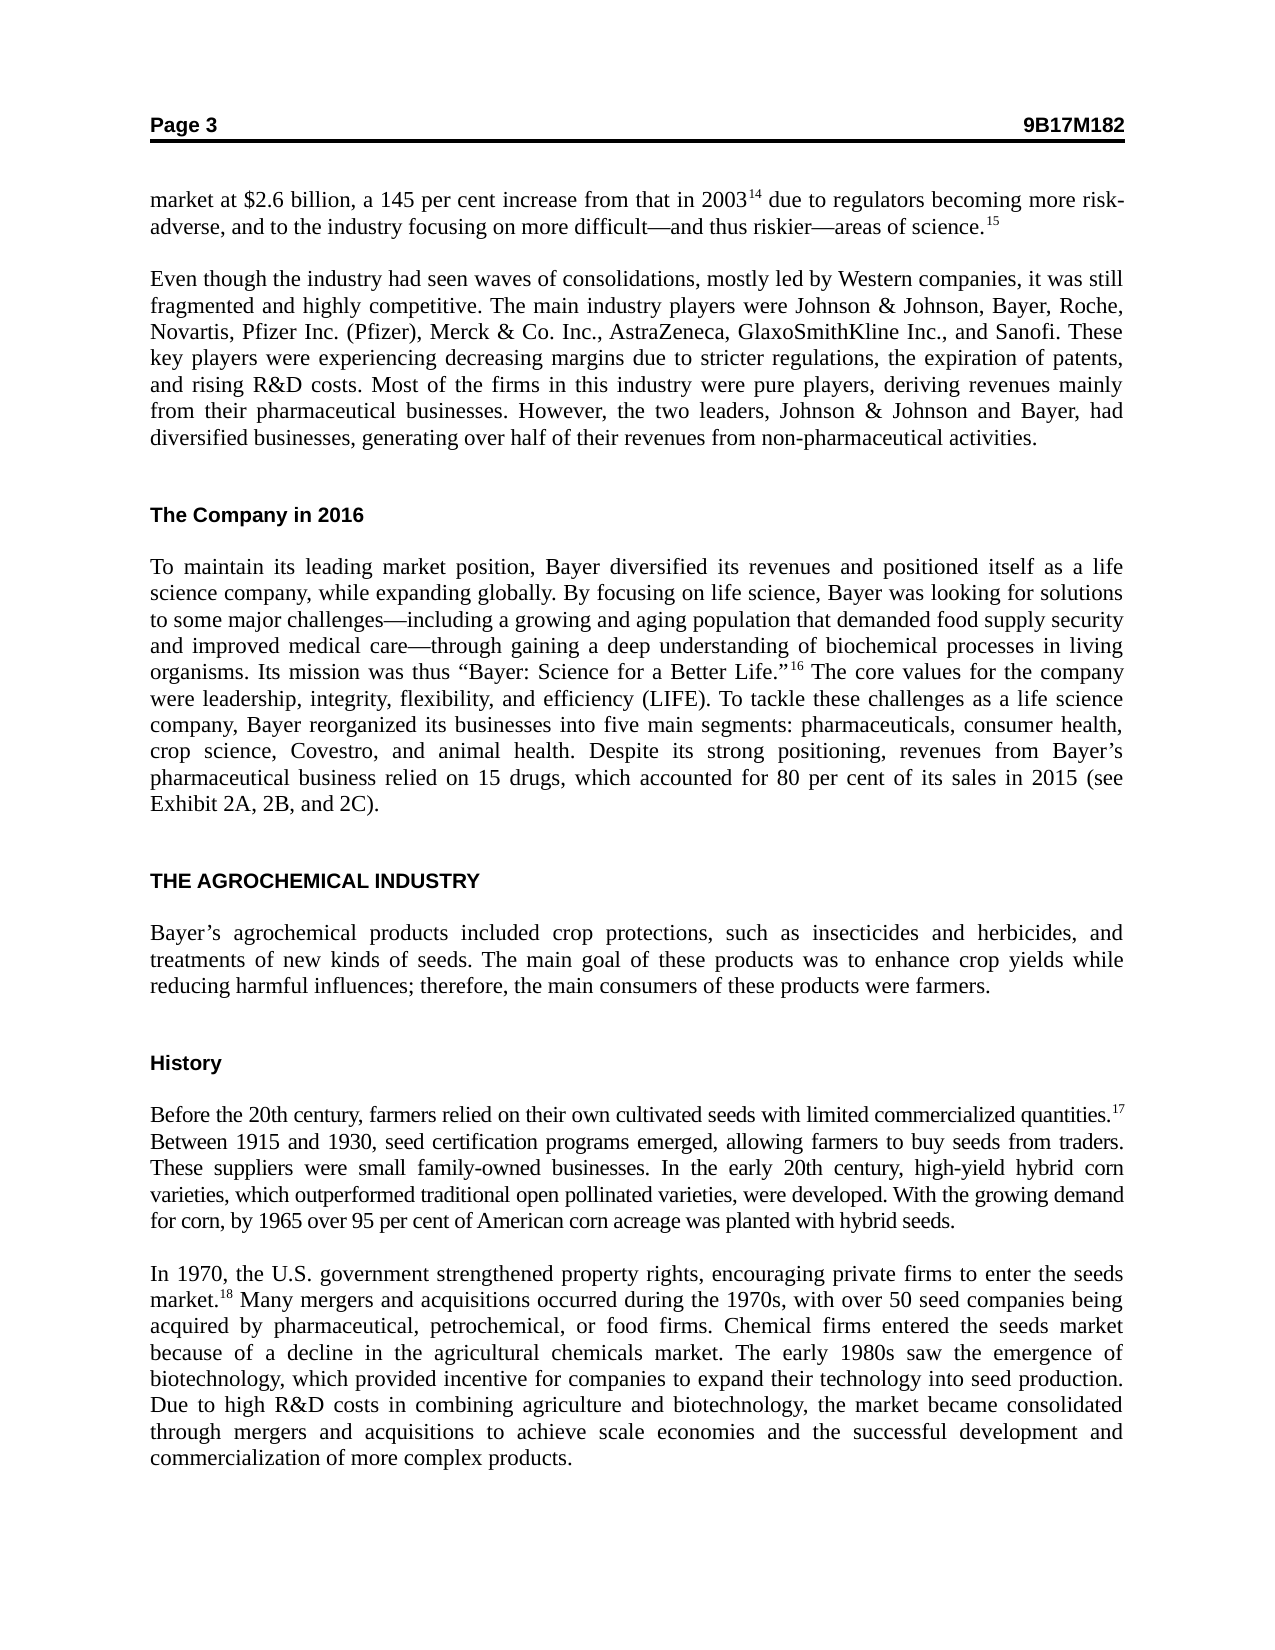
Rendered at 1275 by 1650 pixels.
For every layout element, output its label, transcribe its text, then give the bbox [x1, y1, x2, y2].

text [150, 186, 1125, 239]
text Even though the industry had seen waves of consolidations, mostly led by Western companies, it was still fragmented and highly competitive. The main industry players were Johnson & Johnson, Bayer, Roche, Novartis, Pfizer Inc. (Pfizer), Merck & Co. Inc., AstraZeneca, GlaxoSmithKline Inc., and Sanofi. These key players were experiencing decreasing margins due to stricter regulations, the expiration of patents, and rising R&D costs. Most of the firms in this industry were pure players, deriving revenues mainly from their pharmaceutical businesses. However, the two leaders, Johnson & Johnson and Bayer, had diversified businesses, generating over half of their revenues from non-pharmaceutical activities. [150, 265, 1125, 450]
text In 1970, the U.S. government strengthened property rights, encouraging private firms to enter the seeds market. Many mergers and acquisitions occurred during the 1970s, with over 50 seed companies being acquired by pharmaceutical, petrochemical, or food firms. Chemical firms entered the seeds market because of a decline in the agricultural chemicals market. The early 1980s saw the emergence of biotechnology, which provided incentive for companies to expand their technology into seed production. Due to high R&D costs in combining agriculture and biotechnology, the market became consolidated through mergers and acquisitions to achieve scale economies and the successful development and commercialization of more complex products. [150, 1260, 1125, 1471]
text Before the 20th century, farmers relied on their own cultivated seeds with limited commercialized quantities. Between 1915 and 1930, seed certification programs emerged, allowing farmers to buy seeds from traders. These suppliers were small family-owned businesses. In the early 20th century, high-yield hybrid corn varieties, which outperformed traditional open pollinated varieties, were developed. With the growing demand for corn, by 1965 over 95 per cent of American corn acreage was planted with hybrid seeds. [150, 1102, 1125, 1233]
text The Company in 2016 [150, 503, 1125, 527]
text THE AGROCHEMICAL INDUSTRY [150, 869, 1125, 893]
text To maintain its leading market position, Bayer diversified its revenues and positioned itself as a life science company, while expanding globally. By focusing on life science, Bayer was looking for solutions to some major challenges—including a growing and aging population that demanded food supply security and improved medical care—through gaining a deep understanding of biochemical processes in living organisms. Its mission was thus “Bayer: Science for a Better Life.” The core values for the company were leadership, integrity, flexibility, and efficiency (LIFE). To tackle these challenges as a life science company, Bayer reorganized its businesses into five main segments: pharmaceuticals, consumer health, crop science, Covestro, and animal health. Despite its strong positioning, revenues from Bayer’s pharmaceutical business relied on 15 drugs, which accounted for 80 per cent of its sales in 2015 (see Exhibit 2A, 2B, and 2C). [150, 553, 1125, 816]
text History [150, 1051, 1125, 1075]
text Bayer’s agrochemical products included crop protections, such as insecticides and herbicides, and treatments of new kinds of seeds. The main goal of these products was to enhance crop yields while reducing harmful influences; therefore, the main consumers of these products were farmers. [150, 919, 1125, 998]
